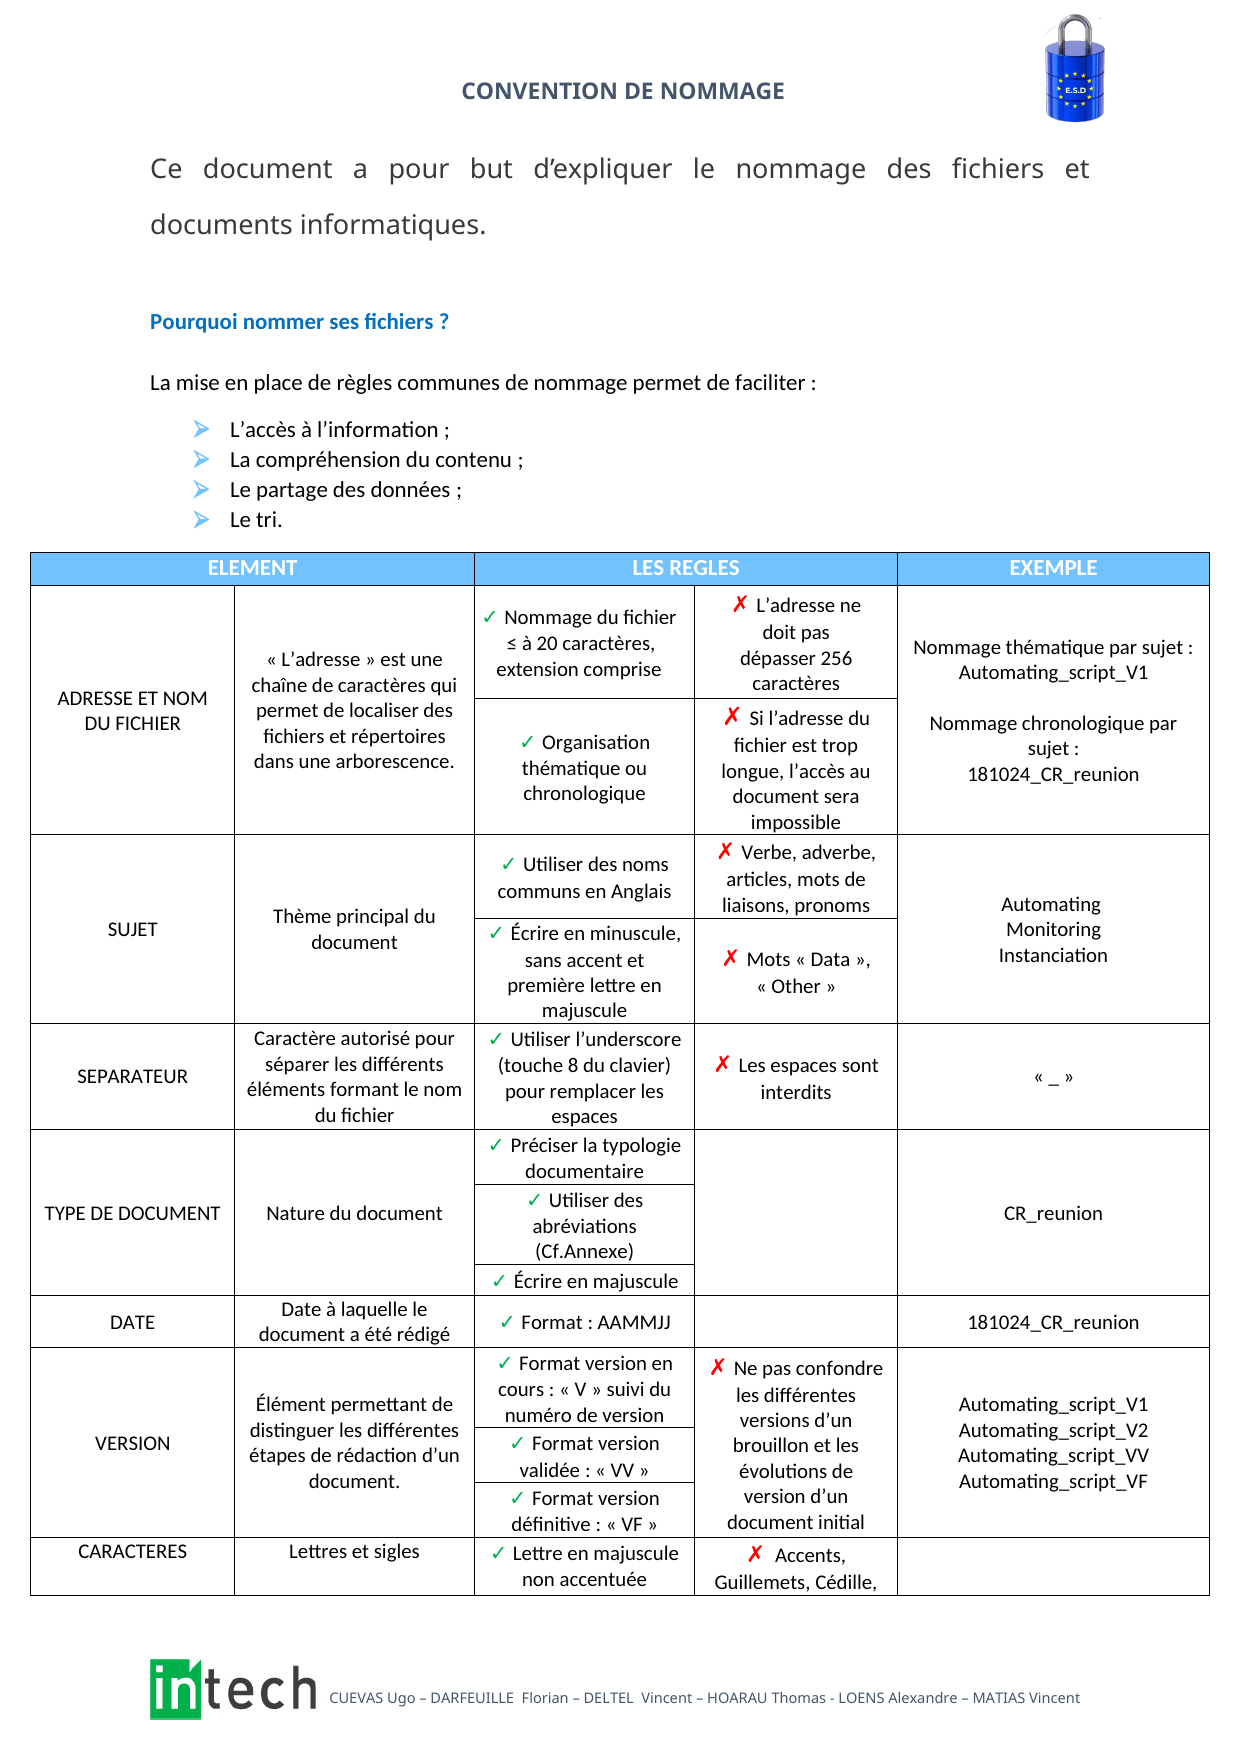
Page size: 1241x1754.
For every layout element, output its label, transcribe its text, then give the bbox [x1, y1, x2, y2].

table_cell ✗ Les espaces sont interdits [695, 1024, 897, 1129]
table_cell [695, 1296, 897, 1347]
table_cell ✗ Ne pas confondre les différentes versions d’un brouillon et les évolutions de version d’un document initial [695, 1348, 897, 1537]
picture [1004, 0, 1146, 150]
text La mise en place de règles communes de nommage permet de faciliter : [150, 338, 1090, 396]
list L’accès à l’information ; [192, 415, 1090, 443]
table_header EXEMPLE [898, 553, 1209, 585]
table_cell Nature du document [235, 1130, 474, 1295]
list La compréhension du contenu ; [192, 445, 1090, 473]
table_cell SUJET [31, 835, 234, 1023]
list Le partage des données ; [192, 475, 1090, 503]
table_cell VERSION [31, 1348, 234, 1537]
table_cell ✓ Utiliser des noms communs en Anglais [475, 835, 694, 917]
table_cell « _ » [898, 1024, 1209, 1129]
table_cell [695, 1130, 897, 1295]
table_cell Automating Monitoring Instanciation [898, 835, 1209, 1023]
table_cell Élément permettant de distinguer les différentes étapes de rédaction d’un document. [235, 1348, 474, 1537]
table_cell Lettres et sigles [235, 1538, 474, 1595]
list Le tri. [192, 505, 1090, 533]
table_cell Nommage thématique par sujet : Automating_script_V1 Nommage chronologique par sujet : 181024_CR_reunion [898, 586, 1209, 834]
table_cell [898, 1538, 1209, 1595]
table_cell ✓ Format : AAMMJJ [475, 1296, 694, 1347]
subtitle Pourquoi nommer ses fichiers ? [150, 307, 1090, 336]
table_cell ADRESSE ET NOM DU FICHIER [31, 586, 234, 834]
table_cell ✓ Format version définitive : « VF » [475, 1483, 694, 1537]
table_cell ✓ Lettre en majuscule non accentuée [475, 1538, 694, 1595]
table_cell CR_reunion [898, 1130, 1209, 1295]
table_cell Thème principal du document [235, 835, 474, 1023]
table_cell « L’adresse » est une chaîne de caractères qui permet de localiser des fichiers et répertoires dans une arborescence. [235, 586, 474, 834]
picture [150, 1659, 316, 1720]
table_cell ✓ Format version validée : « VV » [475, 1428, 694, 1482]
table_cell Automating_script_V1 Automating_script_V2 Automating_script_VV Automating_script_VF [898, 1348, 1209, 1537]
table_cell ✗ Mots « Data », « Other » [695, 919, 897, 1023]
table_cell ✗ Verbe, adverbe, articles, mots de liaisons, pronoms [695, 835, 897, 917]
table_header LES REGLES [475, 553, 897, 585]
table_cell ✓ Nommage du fichier ≤ à 20 caractères, extension comprise [475, 586, 694, 697]
table_cell ✓ Écrire en minuscule, sans accent et première lettre en majuscule [475, 919, 694, 1023]
table_cell ✓ Organisation thématique ou chronologique [475, 699, 694, 834]
table_cell SEPARATEUR [31, 1024, 234, 1129]
table_cell Caractère autorisé pour séparer les différents éléments formant le nom du fichier [235, 1024, 474, 1129]
table_header ELEMENT [31, 553, 474, 585]
table_cell 181024_CR_reunion [898, 1296, 1209, 1347]
table_cell ✓ Écrire en majuscule [475, 1265, 694, 1295]
table_cell ✗ L’adresse ne doit pas dépasser 256 caractères [695, 586, 897, 697]
text Ce document a pour but d’expliquer le nommage des fichiers et documents informatiques. [150, 150, 1090, 242]
table_cell Date à laquelle le document a été rédigé [235, 1296, 474, 1347]
table_cell ✗ Si l’adresse du fichier est trop longue, l’accès au document sera impossible [695, 699, 897, 834]
table_cell ✓ Format version en cours : « V » suivi du numéro de version [475, 1348, 694, 1427]
table_cell ✗ Accents, Guillemets, Cédille, Apostrophe [695, 1538, 897, 1595]
table_cell ✓ Utiliser l’underscore (touche 8 du clavier) pour remplacer les espaces [475, 1024, 694, 1129]
table_cell ✓ Préciser la typologie documentaire [475, 1130, 694, 1184]
table_cell CARACTERES [31, 1538, 234, 1595]
table_cell ✓ Utiliser des abréviations (Cf.Annexe) [475, 1185, 694, 1264]
table_cell DATE [31, 1296, 234, 1347]
table_cell TYPE DE DOCUMENT [31, 1130, 234, 1295]
